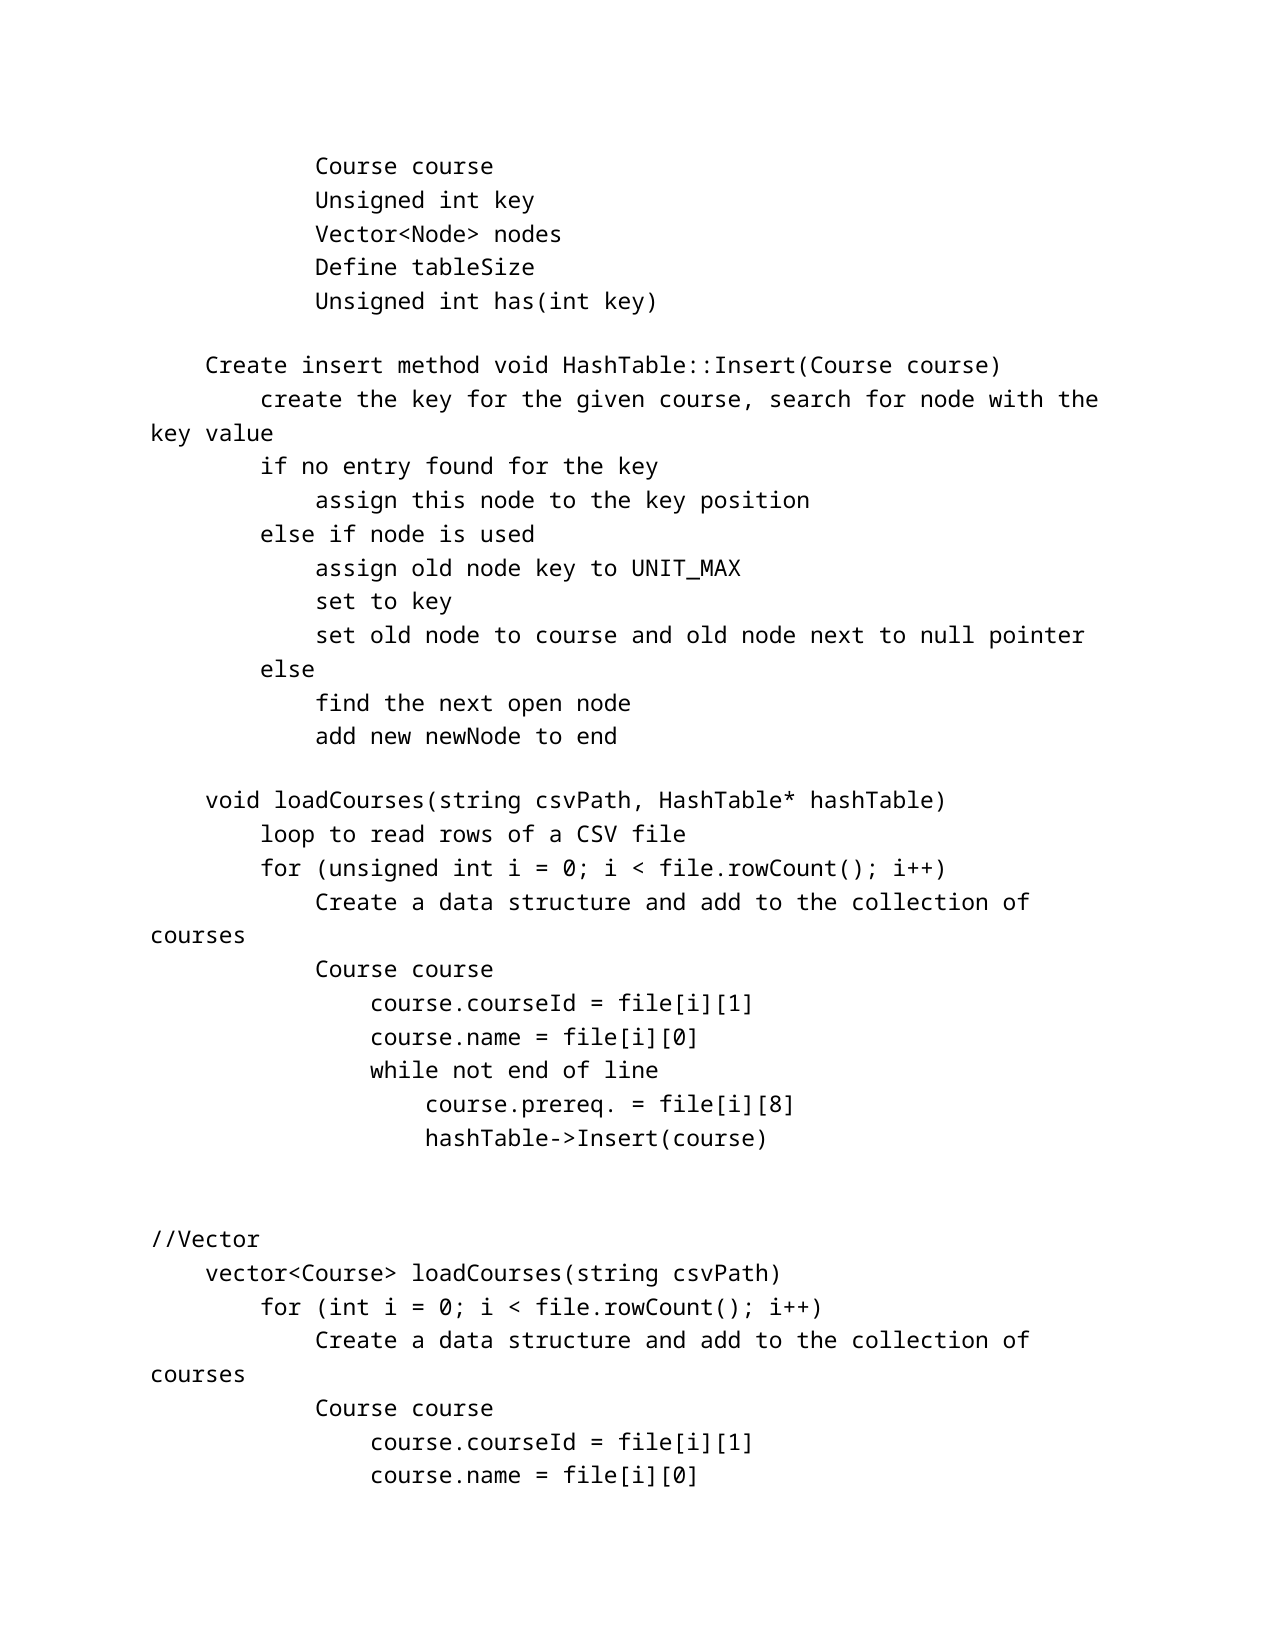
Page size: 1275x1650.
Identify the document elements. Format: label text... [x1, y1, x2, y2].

text for (int i = 0; i < file.rowCount(); i++) [150, 1290, 1125, 1322]
text create the key for the given course, search for node with the key value [150, 383, 1125, 448]
text Course course [150, 150, 1125, 181]
text Unsigned int key [150, 184, 1125, 215]
text course.courseId = file[i][1] [150, 1425, 1125, 1457]
text set to key [150, 585, 1125, 616]
text Course course [150, 1392, 1125, 1423]
text for (unsigned int i = 0; i < file.rowCount(); i++) [150, 852, 1125, 883]
text Course course [150, 953, 1125, 984]
text Unsigned int has(int key) [150, 285, 1125, 316]
text find the next open node [150, 686, 1125, 718]
text Create insert method void HashTable::Insert(Course course) [150, 349, 1125, 380]
text else if node is used [150, 518, 1125, 549]
text vector<Course> loadCourses(string csvPath) [150, 1257, 1125, 1288]
text course.courseId = file[i][1] [150, 987, 1125, 1018]
text assign this node to the key position [150, 484, 1125, 515]
text Create a data structure and add to the collection of courses [150, 885, 1125, 950]
text set old node to course and old node next to null pointer [150, 619, 1125, 650]
text Define tableSize [150, 251, 1125, 282]
text assign old node key to UNIT_MAX [150, 551, 1125, 583]
text course.name = file[i][0] [150, 1459, 1125, 1490]
text Vector<Node> nodes [150, 217, 1125, 249]
text void loadCourses(string csvPath, HashTable* hashTable) [150, 784, 1125, 815]
text loop to read rows of a CSV file [150, 818, 1125, 849]
text hashTable->Insert(course) [150, 1122, 1125, 1153]
text course.prereq. = file[i][8] [150, 1088, 1125, 1119]
text while not end of line [150, 1054, 1125, 1085]
text Create a data structure and add to the collection of courses [150, 1324, 1125, 1389]
text if no entry found for the key [150, 450, 1125, 481]
text course.name = file[i][0] [150, 1020, 1125, 1052]
text //Vector [150, 1223, 1125, 1254]
text else [150, 653, 1125, 684]
text add new newNode to end [150, 720, 1125, 751]
